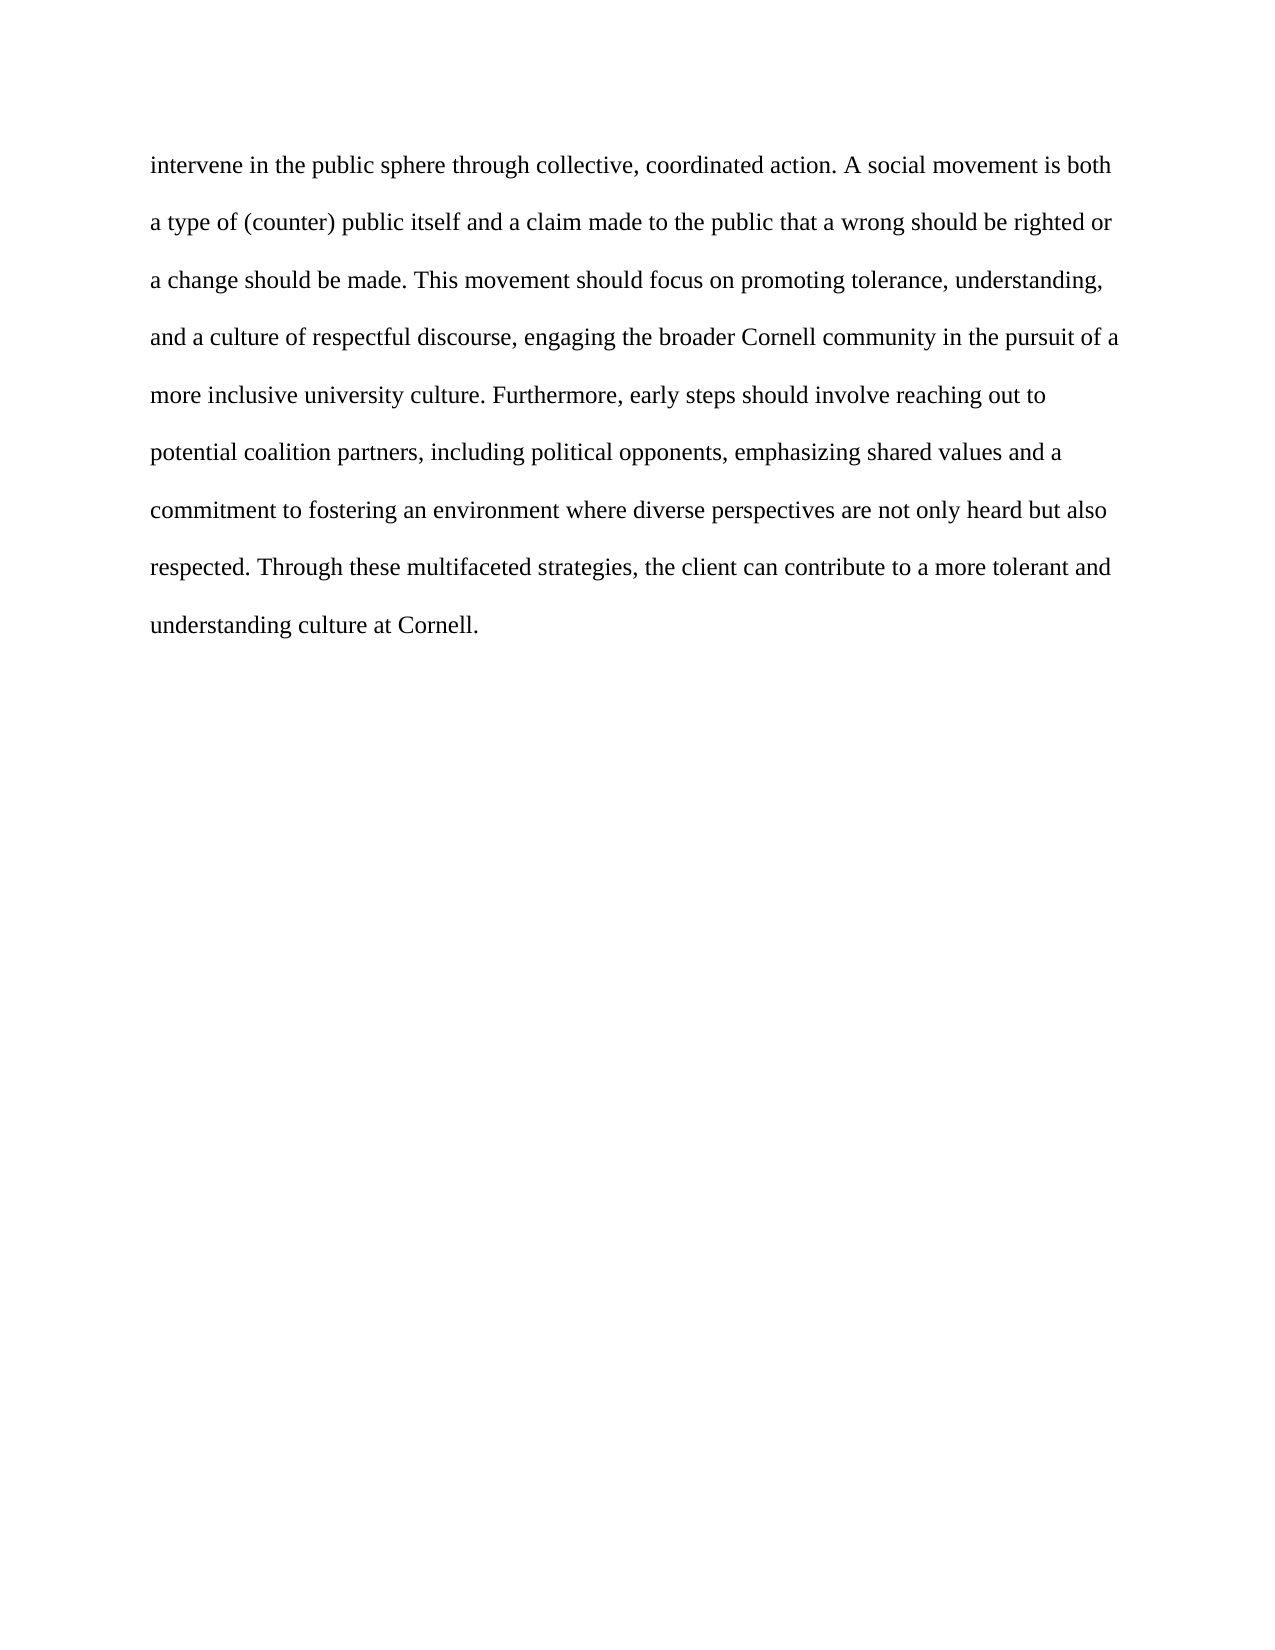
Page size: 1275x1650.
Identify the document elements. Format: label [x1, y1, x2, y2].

text [150, 150, 1125, 639]
